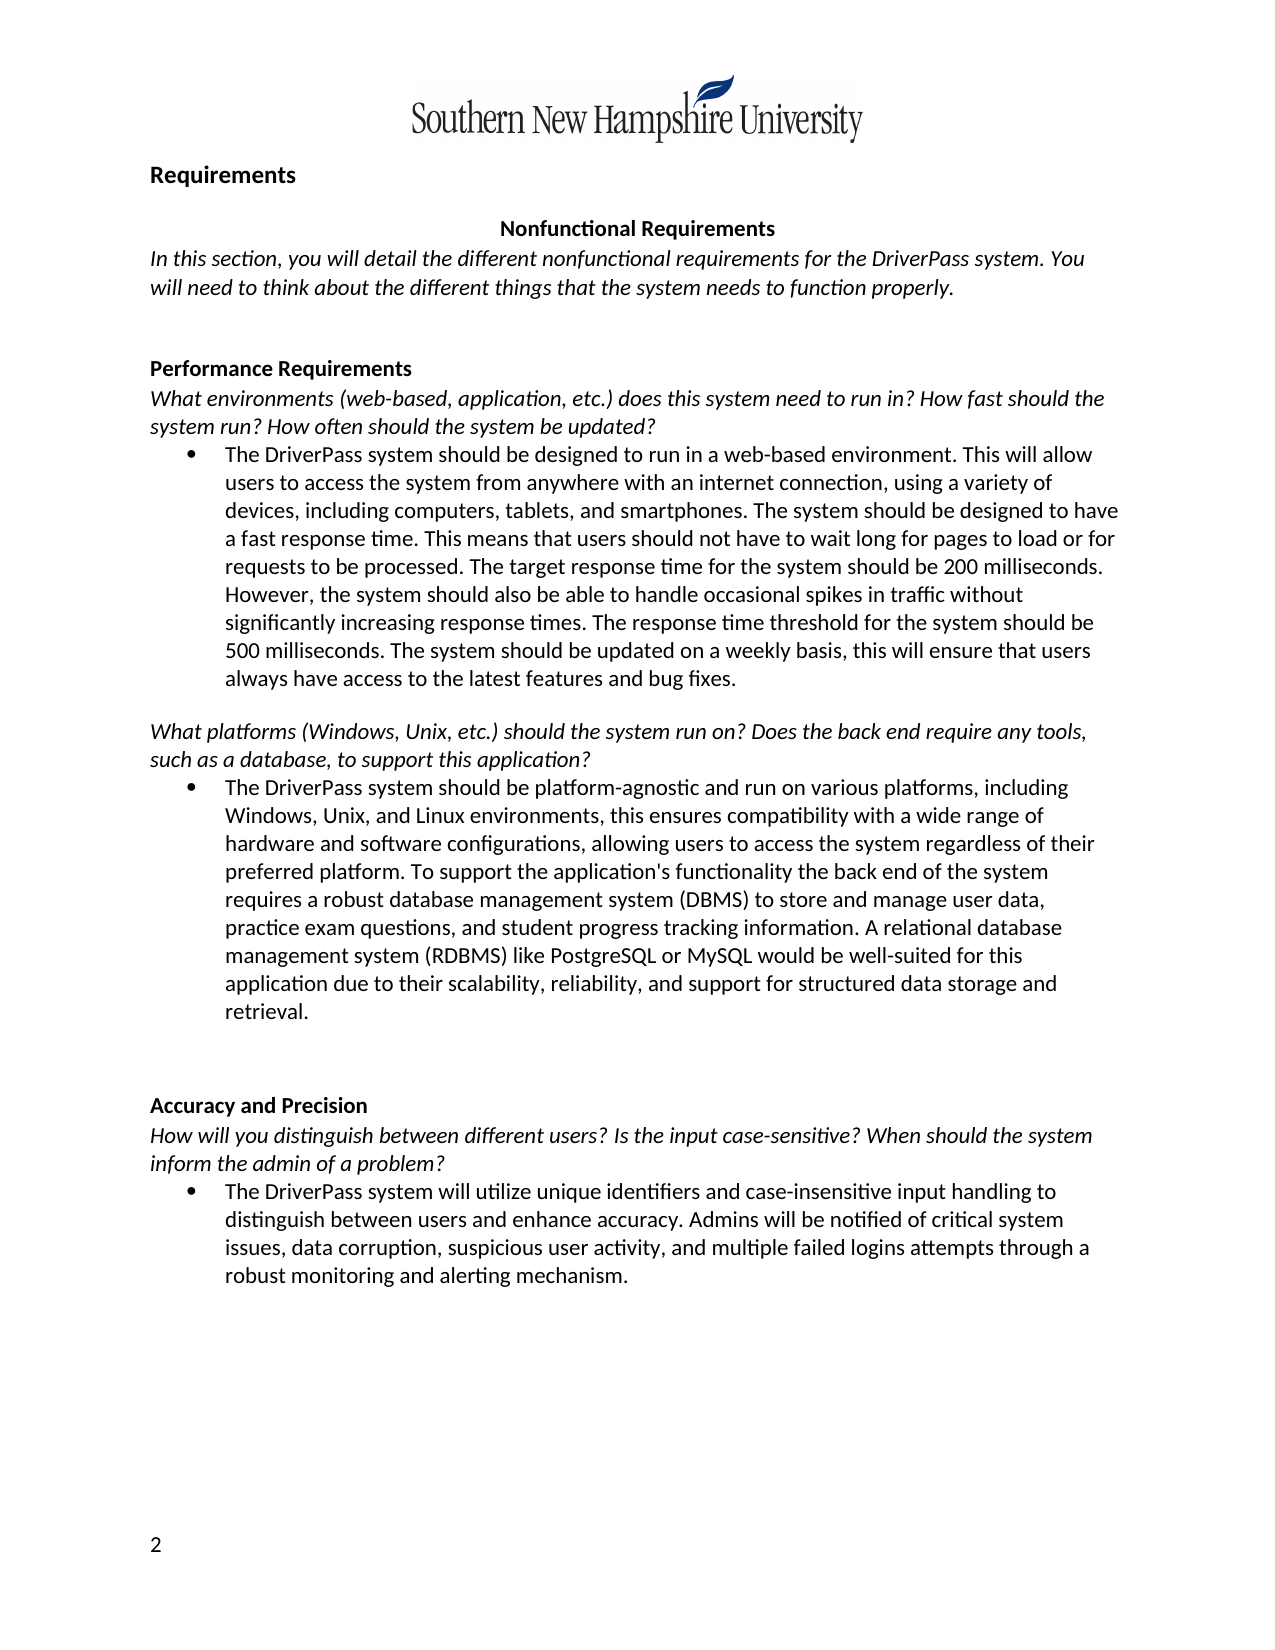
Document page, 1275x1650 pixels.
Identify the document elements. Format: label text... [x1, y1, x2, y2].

subtitle Requirements [150, 159, 1125, 189]
text In this section, you will detail the different nonfunctional requirements for the DriverPass system. You will need to think about the different things that the system needs to function properly. [150, 244, 1125, 301]
list The DriverPass system should be platform-agnostic and run on various platforms, including Windows, Unix, and Linux environments, this ensures compatibility with a wide range of hardware and software configurations, allowing users to access the system regardless of their preferred platform. To support the application's functionality the back end of the system requires a robust database management system (DBMS) to store and manage user data, practice exam questions, and student progress tracking information. A relational database management system (RDBMS) like PostgreSQL or MySQL would be well-suited for this application due to their scalability, reliability, and support for structured data storage and retrieval. [187, 773, 1125, 1025]
subtitle Nonfunctional Requirements [150, 214, 1125, 242]
text What environments (web-based, application, etc.) does this system need to run in? How fast should the system run? How often should the system be updated? [150, 384, 1125, 440]
subtitle Accuracy and Precision [150, 1091, 1125, 1119]
picture [412, 75, 863, 143]
subtitle Performance Requirements [150, 354, 1125, 382]
list The DriverPass system will utilize unique identifiers and case-insensitive input handling to distinguish between users and enhance accuracy. Admins will be notified of critical system issues, data corruption, suspicious user activity, and multiple failed logins attempts through a robust monitoring and alerting mechanism. [187, 1177, 1125, 1289]
text How will you distinguish between different users? Is the input case-sensitive? When should the system inform the admin of a problem? [150, 1121, 1125, 1177]
list The DriverPass system should be designed to run in a web-based environment. This will allow users to access the system from anywhere with an internet connection, using a variety of devices, including computers, tablets, and smartphones. The system should be designed to have a fast response time. This means that users should not have to wait long for pages to load or for requests to be processed. The target response time for the system should be 200 milliseconds. However, the system should also be able to handle occasional spikes in traffic without significantly increasing response times. The response time threshold for the system should be 500 milliseconds. The system should be updated on a weekly basis, this will ensure that users always have access to the latest features and bug fixes. [187, 440, 1125, 692]
text What platforms (Windows, Unix, etc.) should the system run on? Does the back end require any tools, such as a database, to support this application? [150, 717, 1125, 773]
